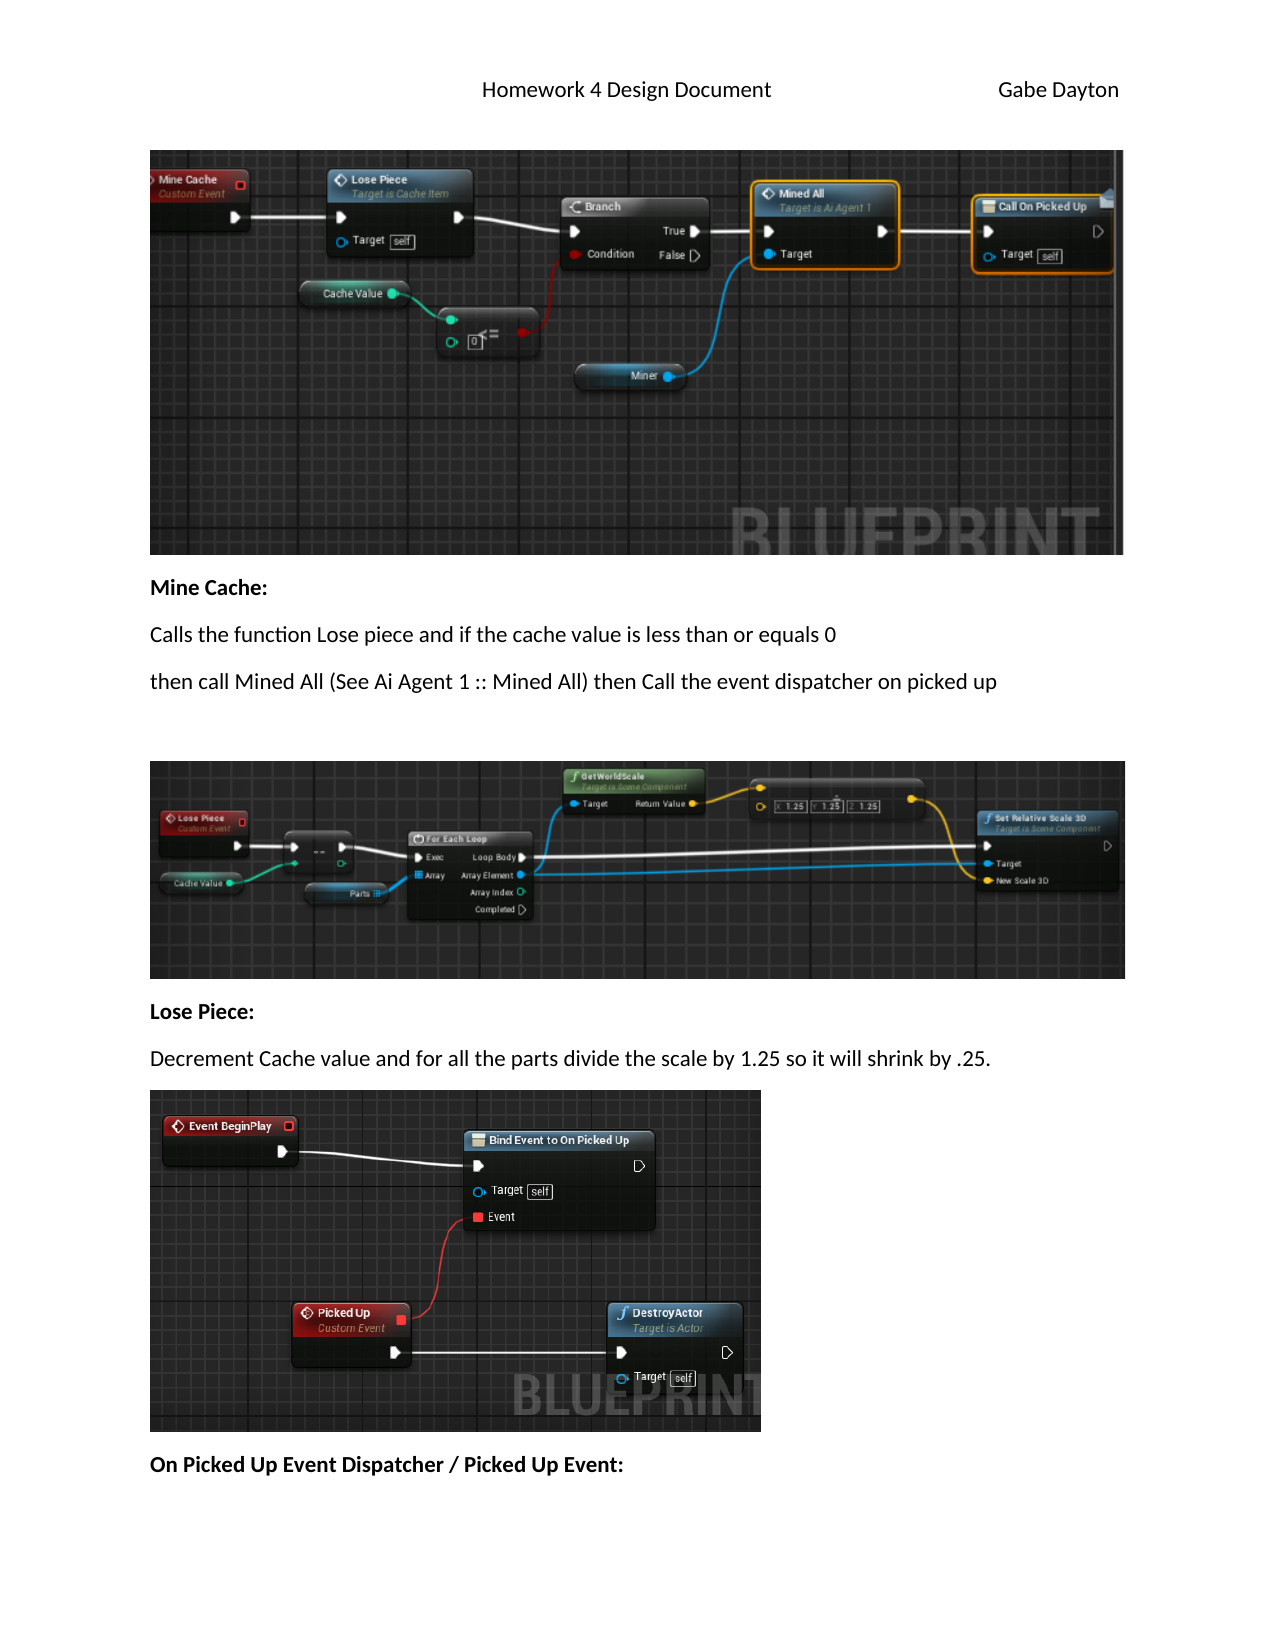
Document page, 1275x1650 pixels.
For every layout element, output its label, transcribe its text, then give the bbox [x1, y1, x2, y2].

text Lose Piece: [150, 997, 1125, 1025]
text On Picked Up Event Dispatcher / Picked Up Event: [150, 1450, 1125, 1478]
picture [150, 150, 1124, 555]
text then call Mined All (See Ai Agent 1 :: Mined All) then Call the event dispatcher on picked up [150, 667, 1125, 695]
text Decrement Cache value and for all the parts divide the scale by 1.25 so it will shrink by .25. [150, 1044, 1125, 1072]
picture [150, 761, 1125, 979]
text Mine Cache: [150, 573, 1125, 602]
text Calls the function Lose piece and if the cache value is less than or equals 0 [150, 620, 1125, 648]
picture [150, 1090, 761, 1432]
